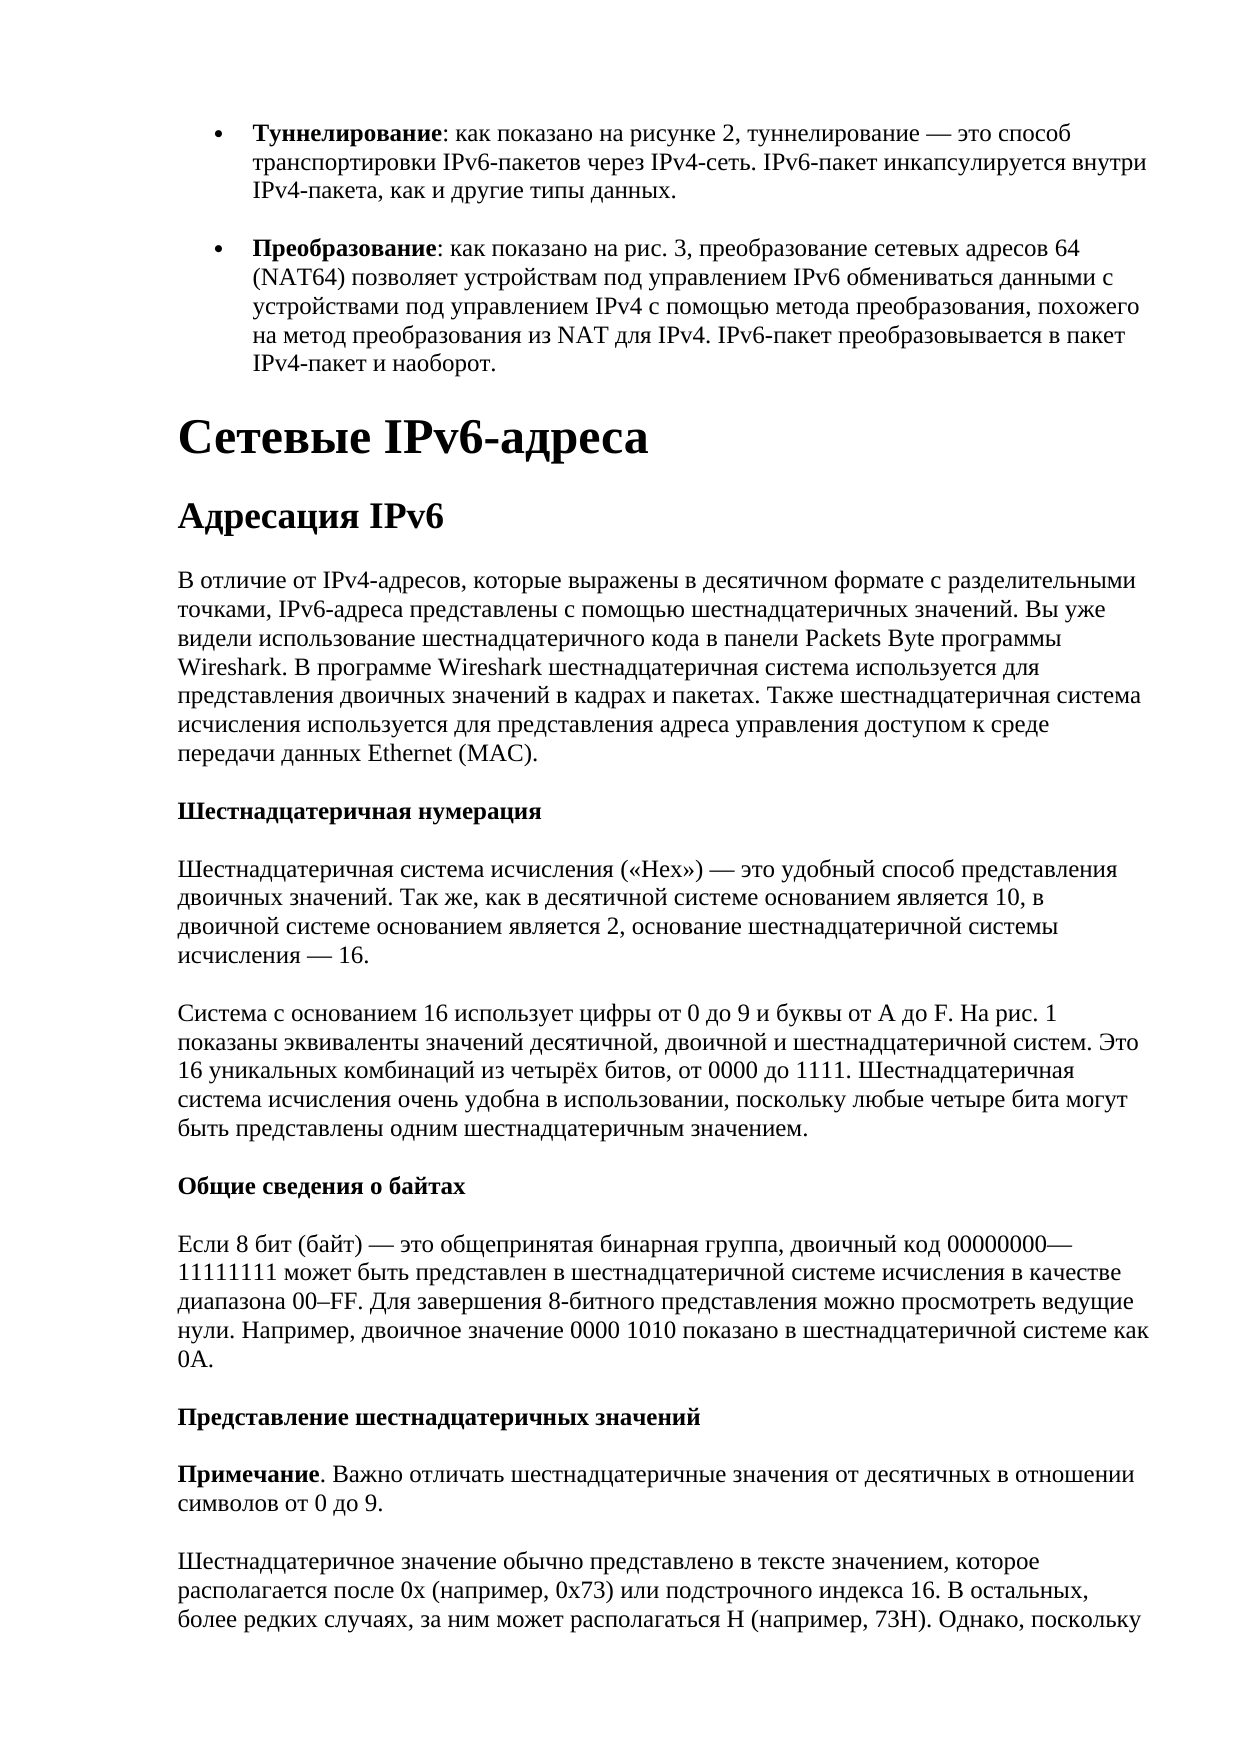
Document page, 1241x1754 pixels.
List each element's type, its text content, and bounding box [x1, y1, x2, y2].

text В отличие от IPv4-адресов, которые выражены в десятичном формате с разделительными точками, IPv6-адреса представлены с помощью шестнадцатеричных значений. Вы уже видели использование шестнадцатеричного кода в панели Packets Byte программы Wireshark. В программе Wireshark шестнадцатеричная система используется для представления двоичных значений в кадрах и пакетах. Также шестнадцатеричная система исчисления используется для представления адреса управления доступом к среде передачи данных Ethernet (MAC). [177, 565, 1152, 767]
subtitle Сетевые IPv6-адреса [177, 406, 1152, 464]
text Если 8 бит (байт) — это общепринятая бинарная группа, двоичный код 00000000—11111111 может быть представлен в шестнадцатеричной системе исчисления в качестве диапазона 00–FF. Для завершения 8-битного представления можно просмотреть ведущие нули. Например, двоичное значение 0000 1010 показано в шестнадцатеричной системе как 0A. [177, 1229, 1152, 1372]
list Туннелирование: как показано на рисунке 2, туннелирование — это способ транспортировки IPv6-пакетов через IPv4-сеть. IPv6-пакет инкапсулируется внутри IPv4-пакета, как и другие типы данных. [215, 118, 1152, 204]
list Преобразование: как показано на рис. 3, преобразование сетевых адресов 64 (NAT64) позволяет устройствам под управлением IPv6 обмениваться данными с устройствами под управлением IPv4 с помощью метода преобразования, похожего на метод преобразования из NAT для IPv4. IPv6-пакет преобразовывается в пакет IPv4-пакет и наоборот. [215, 233, 1152, 377]
text Представление шестнадцатеричных значений [177, 1402, 1152, 1430]
text Шестнадцатеричная система исчисления («Hex») — это удобный способ представления двоичных значений. Так же, как в десятичной системе основанием является 10, в двоичной системе основанием является 2, основание шестнадцатеричной системы исчисления — 16. [177, 854, 1152, 969]
text Шестнадцатеричная нумерация [177, 796, 1152, 824]
text Общие сведения о байтах [177, 1171, 1152, 1199]
text Примечание. Важно отличать шестнадцатеричные значения от десятичных в отношении символов от 0 до 9. [177, 1459, 1152, 1517]
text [177, 1546, 1152, 1632]
text Система с основанием 16 использует цифры от 0 до 9 и буквы от A до F. На рис. 1 показаны эквиваленты значений десятичной, двоичной и шестнадцатеричной систем. Это 16 уникальных комбинаций из четырёх битов, от 0000 до 1111. Шестнадцатеричная система исчисления очень удобна в использовании, поскольку любые четыре бита могут быть представлены одним шестнадцатеричным значением. [177, 998, 1152, 1142]
subtitle Адресация IPv6 [177, 493, 1152, 536]
